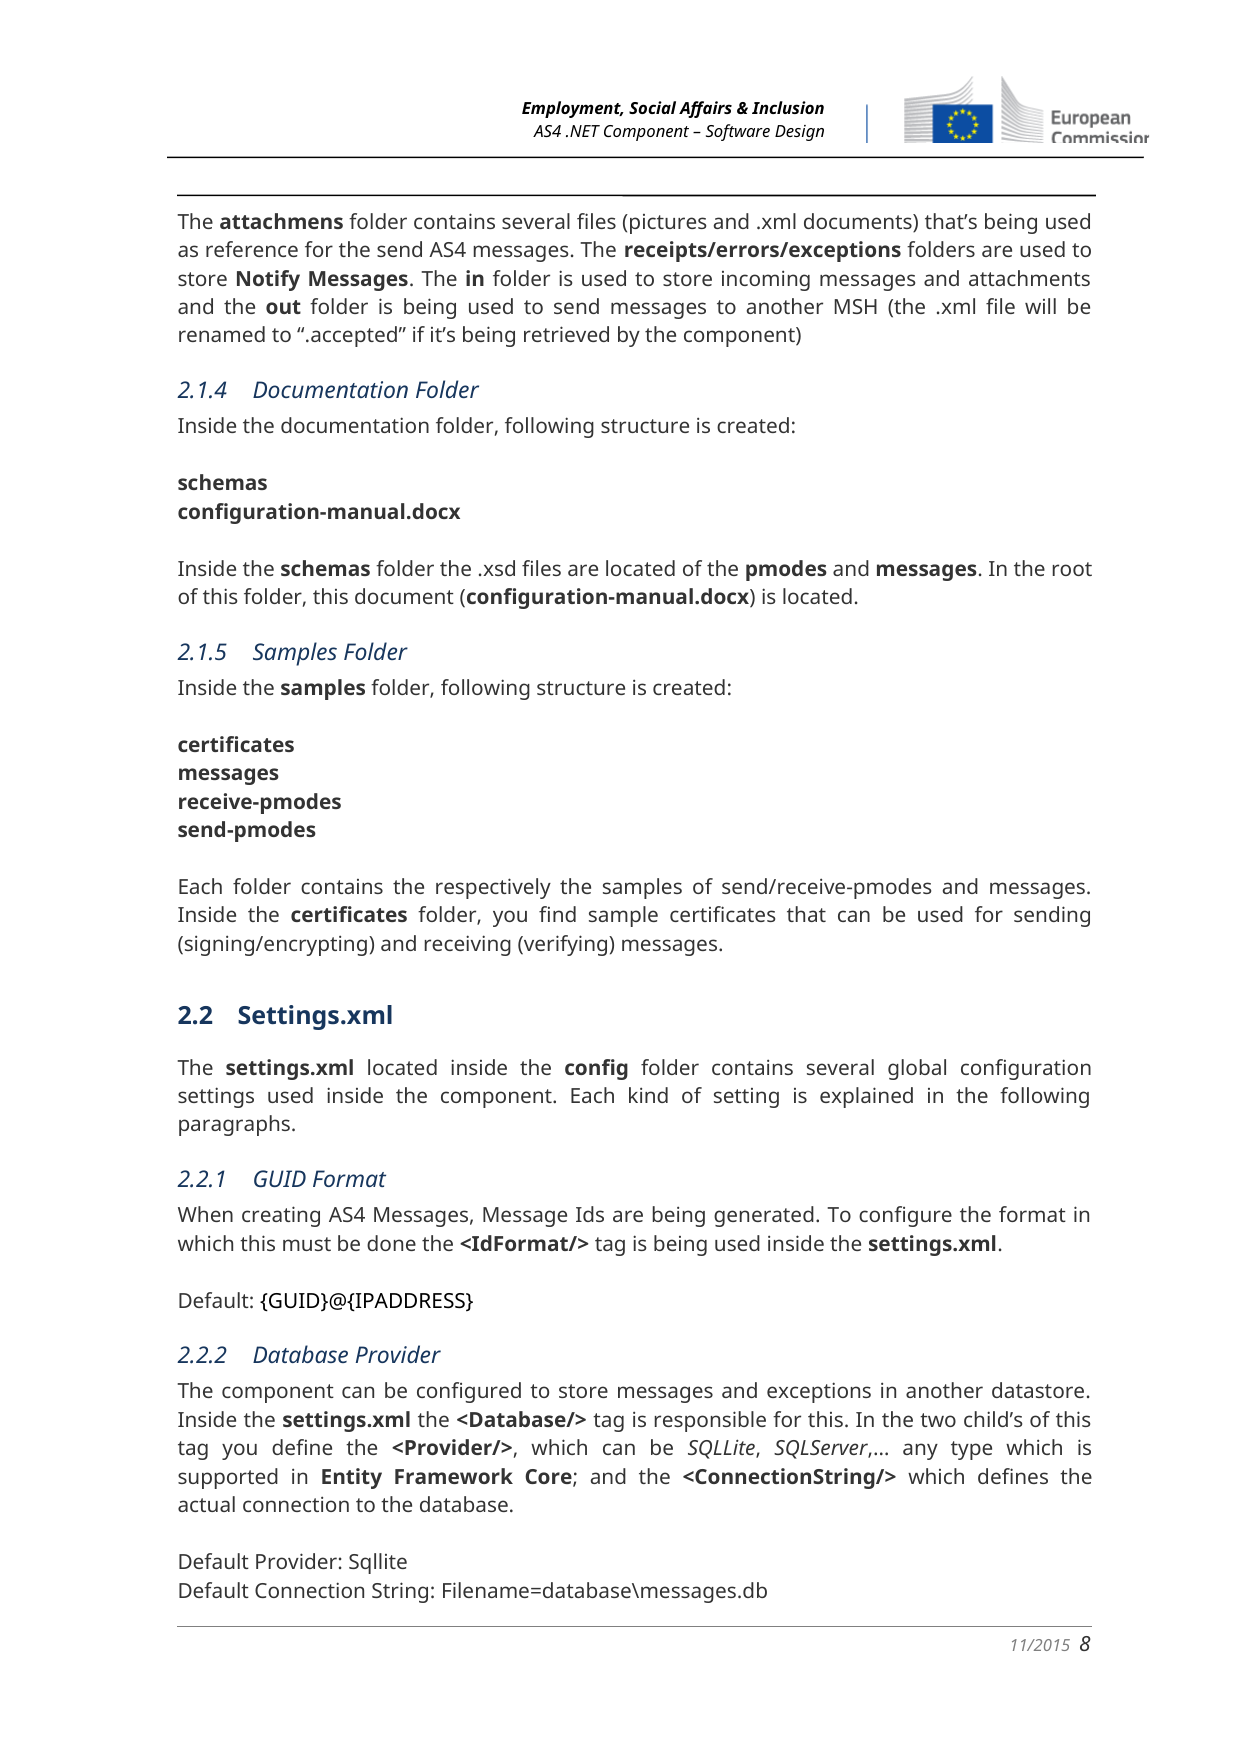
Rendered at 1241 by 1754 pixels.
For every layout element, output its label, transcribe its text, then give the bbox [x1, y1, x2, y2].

text Inside the schemas folder the .xsd files are located of the pmodes and messages. In the root of this folder, this document (configuration-manual.docx) is located. [177, 554, 1092, 611]
text Inside the documentation folder, following structure is created: [177, 411, 1092, 440]
text The settings.xml located inside the config folder contains several global configuration settings used inside the component. Each kind of setting is explained in the following paragraphs. [177, 1053, 1092, 1138]
text Inside the samples folder, following structure is created: [177, 673, 1092, 701]
text The component can be configured to store messages and exceptions in another datastore. Inside the settings.xml the <Database/> tag is responsible for this. In the two child’s of this tag you define the <Provider/>, which can be SQLLite, SQLServer,… any type which is supported in Entity Framework Core; and the <ConnectionString/> which defines the actual connection to the database. [177, 1377, 1092, 1519]
text configuration-manual.docx [177, 497, 1092, 525]
text certificates [177, 730, 1092, 758]
text Default Provider: Sqllite [177, 1547, 1092, 1576]
text receive-pmodes [177, 787, 1092, 815]
text When creating AS4 Messages, Message Ids are being generated. To configure the format in which this must be done the <IdFormat/> tag is being used inside the settings.xml. [177, 1200, 1092, 1257]
subtitle Settings.xml [177, 998, 1092, 1032]
subtitle Database Provider [177, 1339, 1092, 1370]
subtitle Samples Folder [177, 636, 1092, 667]
text send-pmodes [177, 815, 1092, 844]
text messages [177, 758, 1092, 787]
text schemas [177, 468, 1092, 497]
subtitle Documentation Folder [177, 374, 1092, 405]
subtitle GUID Format [177, 1163, 1092, 1194]
picture [864, 76, 1149, 141]
text Default: {GUID}@{IPADDRESS} [177, 1286, 1092, 1314]
text Default Connection String: Filename=database\messages.db [177, 1576, 1092, 1604]
text The attachmens folder contains several files (pictures and .xml documents) that’s being used as reference for the send AS4 messages. The receipts/errors/exceptions folders are used to store Notify Messages. The in folder is used to store incoming messages and attachments and the out folder is being used to send messages to another MSH (the .xml file will be renamed to “.accepted” if it’s being retrieved by the component) [177, 207, 1092, 349]
text Each folder contains the respectively the samples of send/receive-pmodes and messages. Inside the certificates folder, you find sample certificates that can be used for sending (signing/encrypting) and receiving (verifying) messages. [177, 872, 1092, 957]
